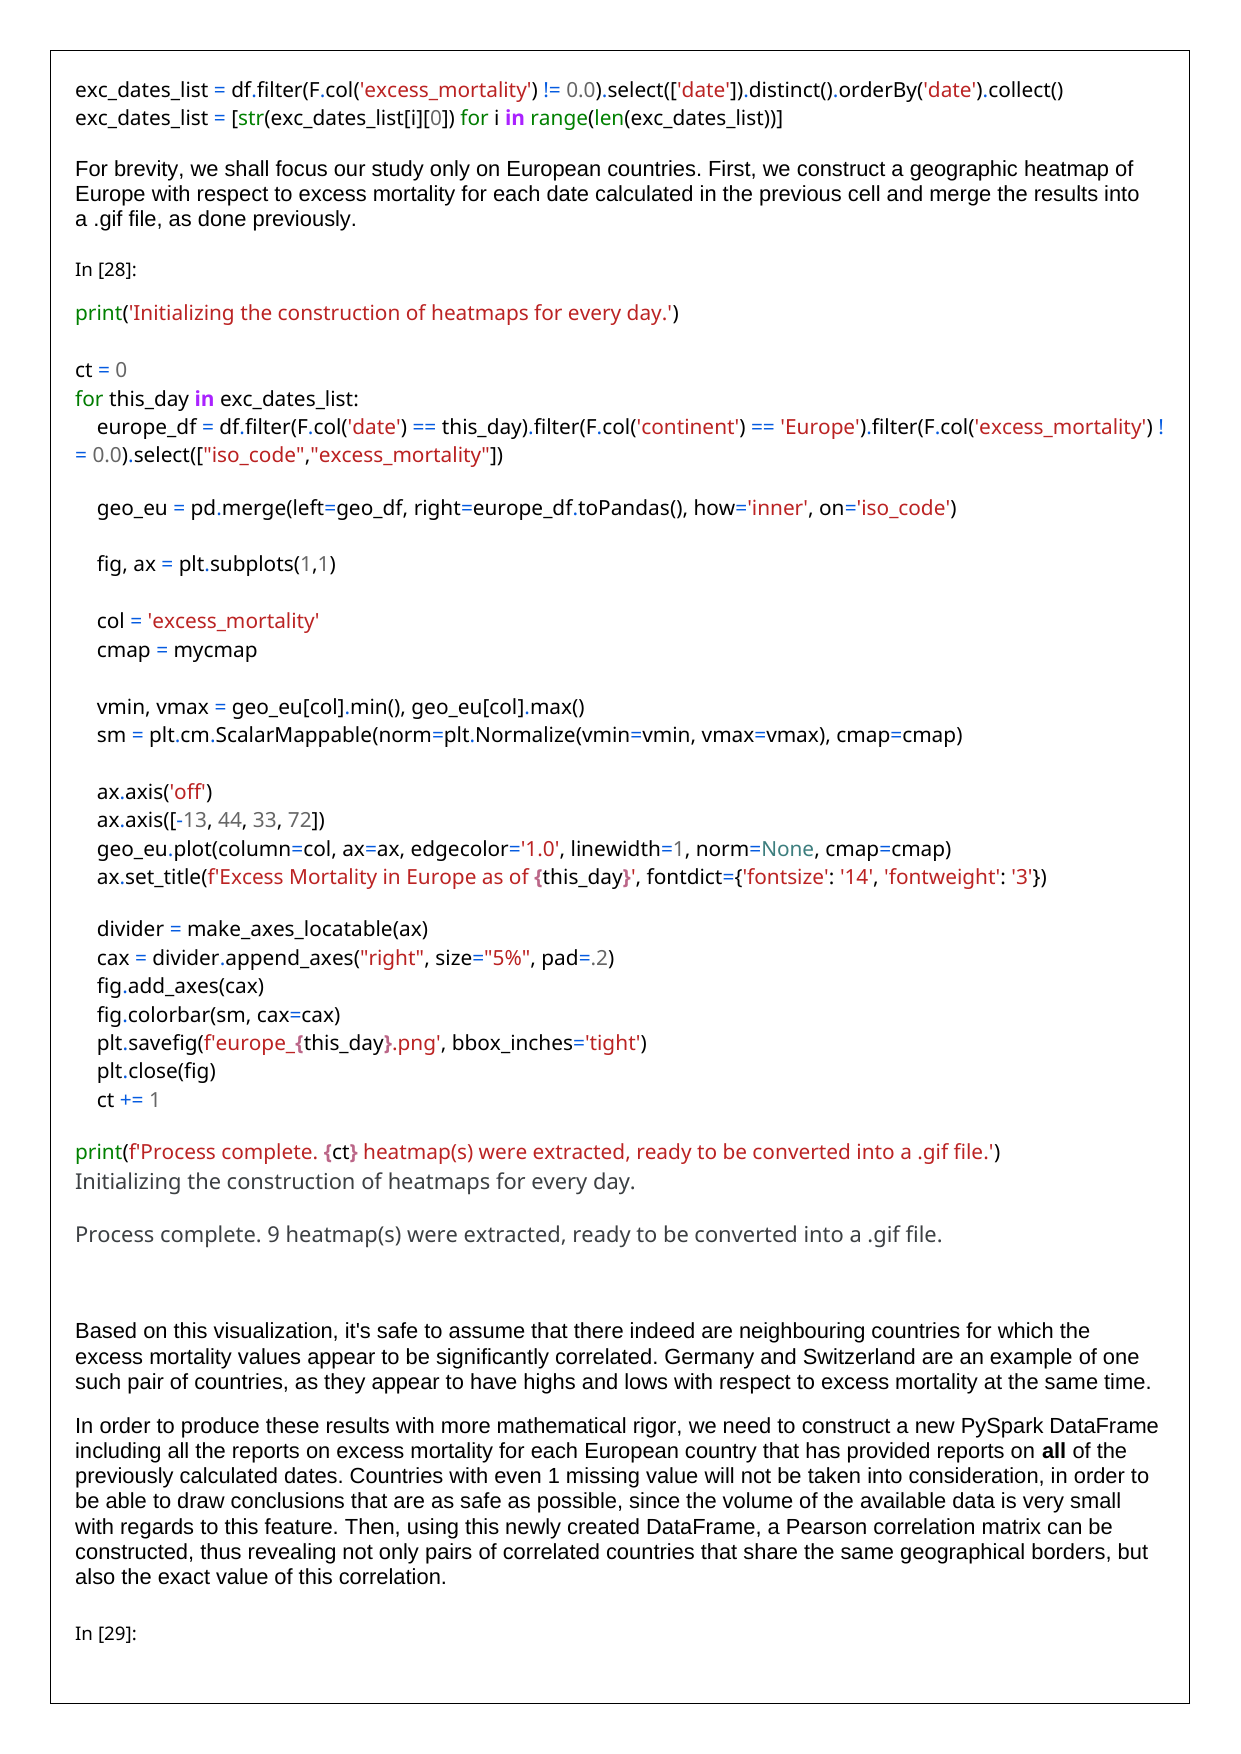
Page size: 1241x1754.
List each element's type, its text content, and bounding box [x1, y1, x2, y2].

text fig.add_axes(cax) [75, 971, 1165, 1000]
text geo_eu = pd.merge(left=geo_df, right=europe_df.toPandas(), how='inner', on='iso_code') [75, 493, 1165, 521]
text cax = divider.append_axes("right", size="5%", pad=.2) [75, 943, 1165, 971]
text print(f'Process complete. {ct} heatmap(s) were extracted, ready to be converted into a .gif file.') [75, 1137, 1165, 1166]
text Based on this visualization, it's safe to assume that there indeed are neighbouring countries for which the excess mortality values appear to be significantly correlated. Germany and Switzerland are an example of one such pair of countries, as they appear to have highs and lows with respect to excess mortality at the same time. [75, 1318, 1165, 1394]
text print('Initializing the construction of heatmaps for every day.') [75, 298, 1165, 327]
text ax.axis('off') [75, 777, 1165, 806]
text For brevity, we shall focus our study only on European countries. First, we construct a geographic heatmap of Europe with respect to excess mortality for each date calculated in the previous cell and merge the results into a .gif file, as done previously. [75, 156, 1165, 231]
text sm = plt.cm.ScalarMappable(norm=plt.Normalize(vmin=vmin, vmax=vmax), cmap=cmap) [75, 720, 1165, 749]
text europe_df = df.filter(F.col('date') == this_day).filter(F.col('continent') == 'Europe').filter(F.col('excess_mortality') != 0.0).select(["iso_code","excess_mortality"]) [75, 412, 1165, 469]
text In [29]: [75, 1614, 1165, 1646]
text for this_day in exc_dates_list: [75, 384, 1165, 412]
text exc_dates_list = [str(exc_dates_list[i][0]) for i in range(len(exc_dates_list))] [75, 103, 1165, 132]
text plt.savefig(f'europe_{this_day}.png', bbox_inches='tight') [75, 1028, 1165, 1057]
text Process complete. 9 heatmap(s) were extracted, ready to be converted into a .gif file. [75, 1219, 1165, 1249]
text fig.colorbar(sm, cax=cax) [75, 1000, 1165, 1028]
text ct = 0 [75, 355, 1165, 384]
text vmin, vmax = geo_eu[col].min(), geo_eu[col].max() [75, 692, 1165, 720]
text fig, ax = plt.subplots(1,1) [75, 549, 1165, 578]
text ct += 1 [75, 1085, 1165, 1113]
text divider = make_axes_locatable(ax) [75, 914, 1165, 943]
text In [28]: [75, 250, 1165, 282]
text cmap = mycmap [75, 635, 1165, 663]
text Initializing the construction of heatmaps for every day. [75, 1166, 1165, 1195]
text ax.axis([-13, 44, 33, 72]) [75, 806, 1165, 834]
text plt.close(fig) [75, 1057, 1165, 1085]
text ax.set_title(f'Excess Mortality in Europe as of {this_day}', fontdict={'fontsize': '14', 'fontweight': '3'}) [75, 862, 1165, 891]
text col = 'excess_mortality' [75, 606, 1165, 635]
text exc_dates_list = df.filter(F.col('excess_mortality') != 0.0).select(['date']).distinct().orderBy('date').collect() [75, 75, 1165, 103]
text geo_eu.plot(column=col, ax=ax, edgecolor='1.0', linewidth=1, norm=None, cmap=cmap) [75, 834, 1165, 862]
text In order to produce these results with more mathematical rigor, we need to construct a new PySpark DataFrame including all the reports on excess mortality for each European country that has provided reports on all of the previously calculated dates. Countries with even 1 missing value will not be taken into consideration, in order to be able to draw conclusions that are as safe as possible, since the volume of the available data is very small with regards to this feature. Then, using this newly created DataFrame, a Pearson correlation matrix can be constructed, thus revealing not only pairs of correlated countries that share the same geographical borders, but also the exact value of this correlation. [75, 1413, 1165, 1589]
